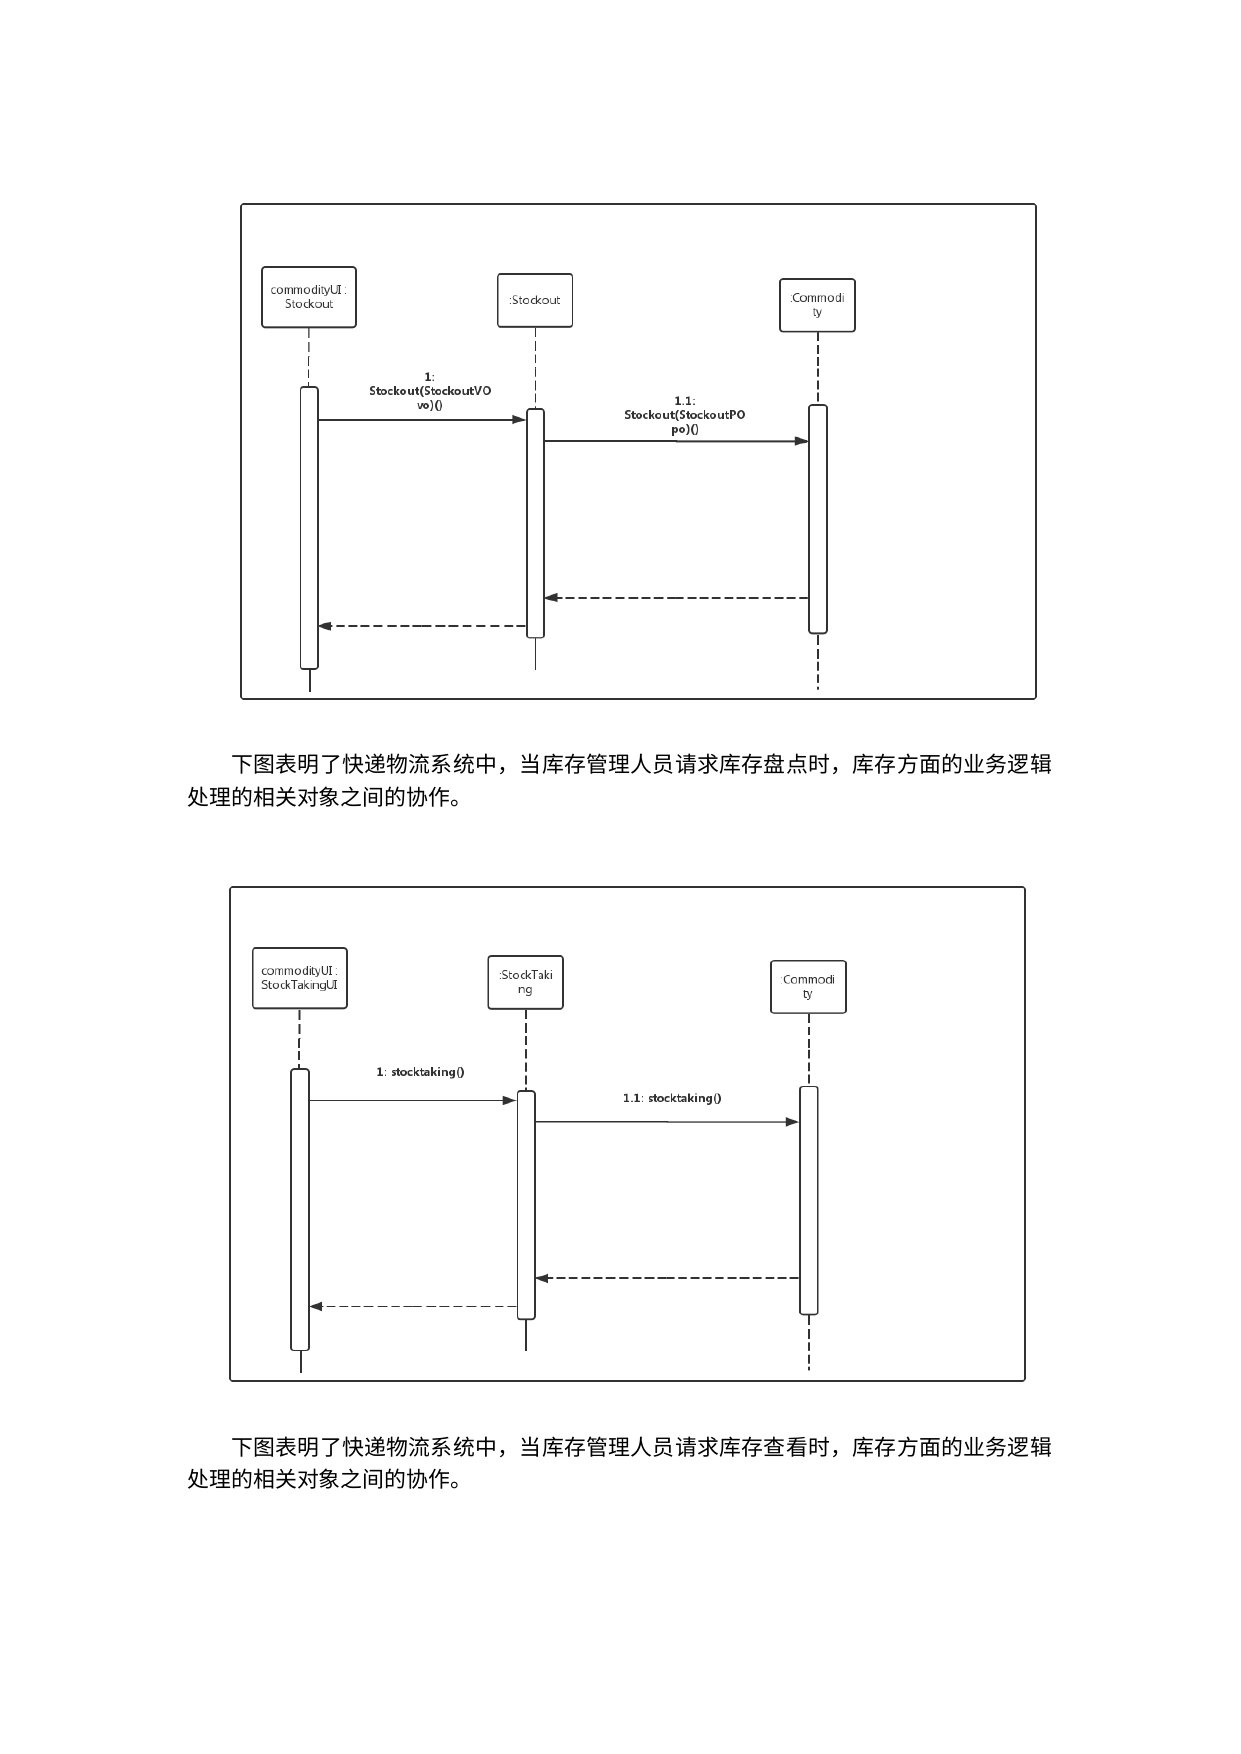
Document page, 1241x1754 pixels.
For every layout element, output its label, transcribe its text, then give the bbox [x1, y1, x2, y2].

picture [187, 844, 1053, 1409]
text 下图表明了快递物流系统中，当库存管理人员请求库存盘点时，库存方面的业务逻辑处理的相关对象之间的协作。 [187, 747, 1053, 812]
picture [198, 162, 1064, 727]
text 下图表明了快递物流系统中，当库存管理人员请求库存查看时，库存方面的业务逻辑处理的相关对象之间的协作。 [187, 1429, 1053, 1494]
